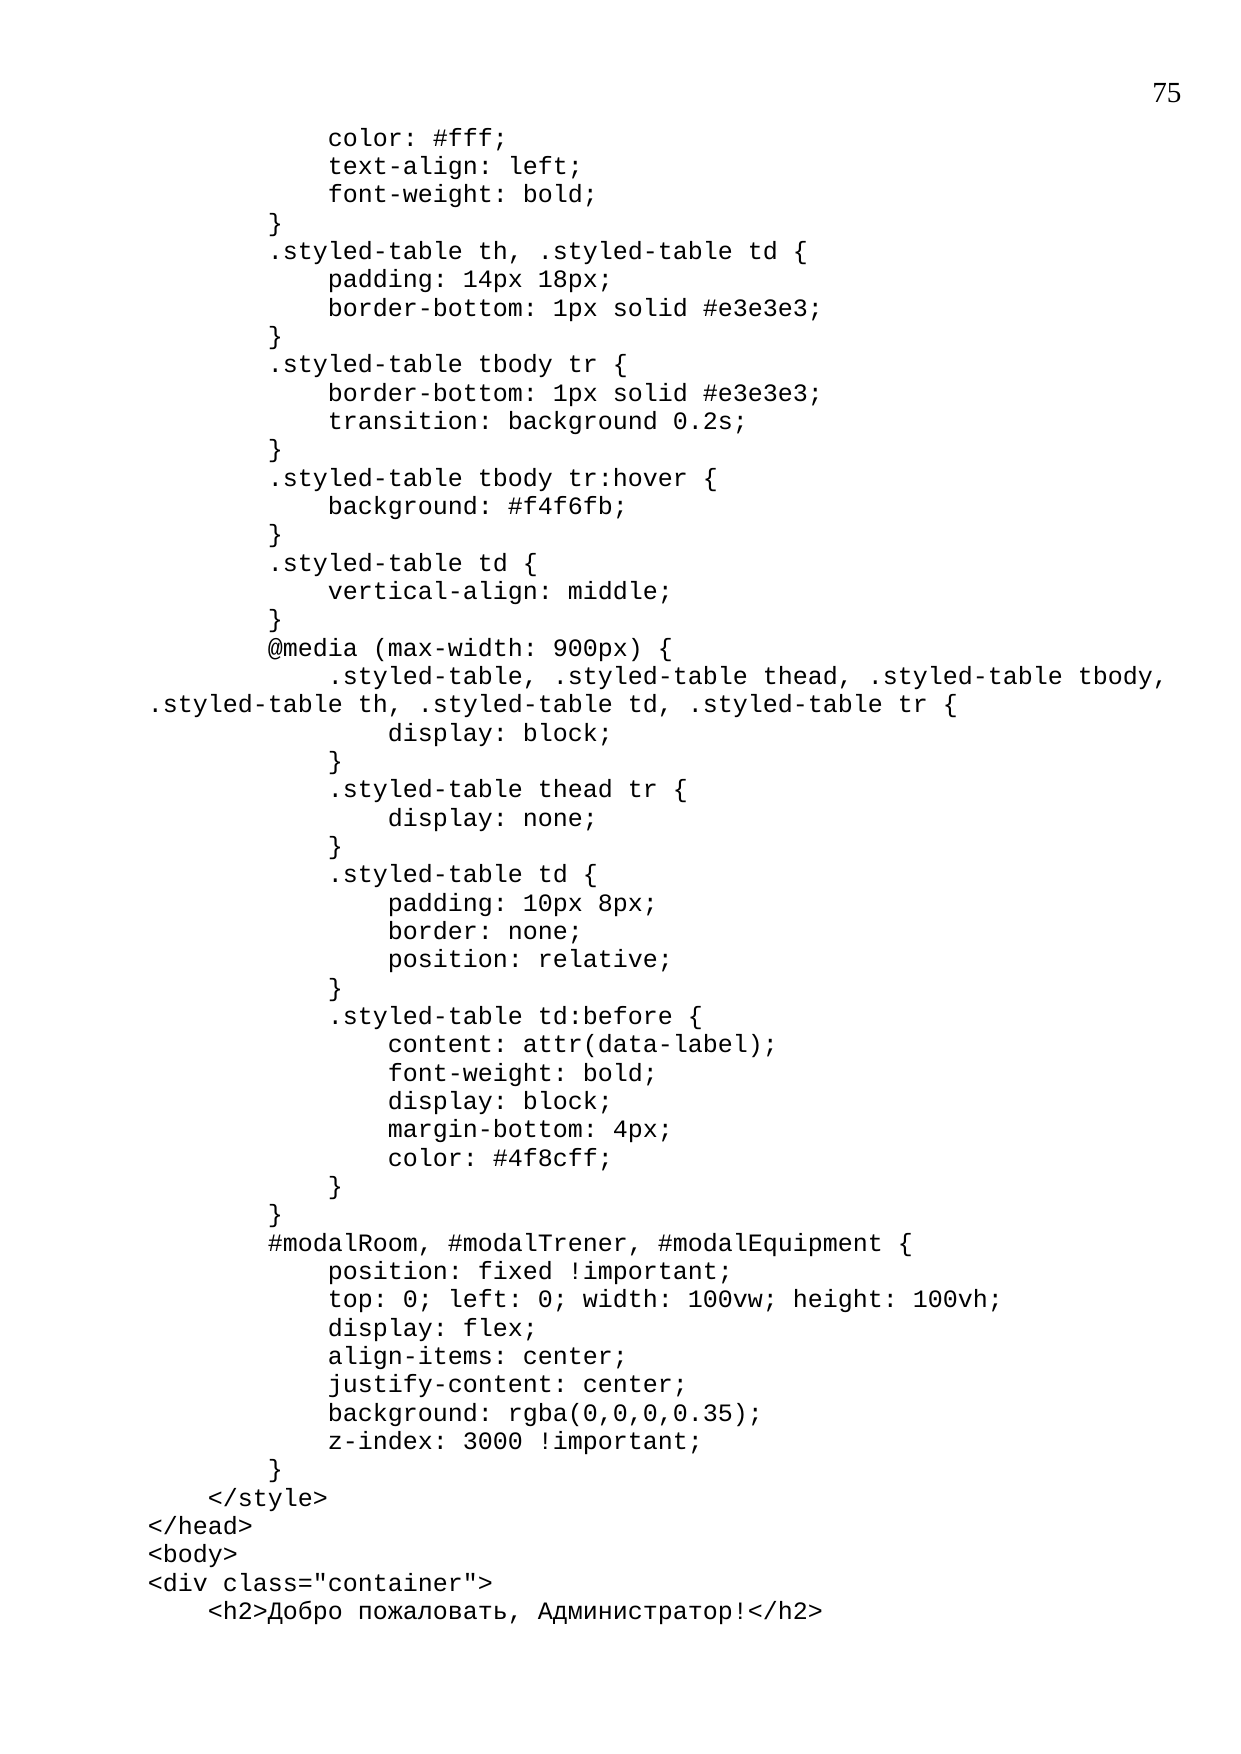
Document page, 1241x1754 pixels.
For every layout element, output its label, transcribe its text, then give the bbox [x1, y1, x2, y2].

text display: block; [148, 1088, 1181, 1117]
text align-items: center; [148, 1343, 1181, 1372]
text color: #4f8cff; [148, 1145, 1181, 1173]
text vertical-align: middle; [148, 578, 1181, 607]
text display: none; [148, 805, 1181, 833]
text z-index: 3000 !important; [148, 1428, 1181, 1457]
text border: none; [148, 918, 1181, 947]
text border-bottom: 1px solid #e3e3e3; [148, 380, 1181, 408]
text } [148, 437, 1181, 465]
text } [148, 833, 1181, 862]
text <h2>Добро пожаловать, Администратор!</h2> [148, 1598, 1181, 1627]
text .styled-table td:before { [148, 1003, 1181, 1032]
text position: fixed !important; [148, 1258, 1181, 1287]
text } [148, 1173, 1181, 1202]
text <body> [148, 1542, 1181, 1570]
text top: 0; left: 0; width: 100vw; height: 100vh; [148, 1287, 1181, 1315]
text .styled-table, .styled-table thead, .styled-table tbody, .styled-table th, .styled-table td, .styled-table tr { [148, 663, 1181, 720]
text text-align: left; [148, 153, 1181, 182]
text content: attr(data-label); [148, 1032, 1181, 1060]
text <div class="container"> [148, 1570, 1181, 1598]
text } [148, 607, 1181, 635]
text .styled-table td { [148, 862, 1181, 890]
text .styled-table tbody tr:hover { [148, 465, 1181, 493]
text .styled-table th, .styled-table td { [148, 238, 1181, 267]
text font-weight: bold; [148, 182, 1181, 210]
text } [148, 323, 1181, 352]
text color: #fff; [148, 125, 1181, 153]
text } [148, 748, 1181, 777]
text .styled-table td { [148, 550, 1181, 578]
text </style> [148, 1485, 1181, 1513]
text display: block; [148, 720, 1181, 748]
text #modalRoom, #modalTrener, #modalEquipment { [148, 1230, 1181, 1258]
text .styled-table tbody tr { [148, 352, 1181, 380]
text } [148, 210, 1181, 238]
text padding: 14px 18px; [148, 267, 1181, 295]
text @media (max-width: 900px) { [148, 635, 1181, 663]
text border-bottom: 1px solid #e3e3e3; [148, 295, 1181, 323]
text font-weight: bold; [148, 1060, 1181, 1088]
text margin-bottom: 4px; [148, 1117, 1181, 1145]
text </head> [148, 1513, 1181, 1542]
text background: #f4f6fb; [148, 493, 1181, 522]
text } [148, 1457, 1181, 1485]
text } [148, 522, 1181, 550]
text position: relative; [148, 947, 1181, 975]
text } [148, 1202, 1181, 1230]
text .styled-table thead tr { [148, 777, 1181, 805]
text transition: background 0.2s; [148, 408, 1181, 437]
text justify-content: center; [148, 1372, 1181, 1400]
text } [148, 975, 1181, 1003]
text display: flex; [148, 1315, 1181, 1343]
text padding: 10px 8px; [148, 890, 1181, 918]
text background: rgba(0,0,0,0.35); [148, 1400, 1181, 1428]
